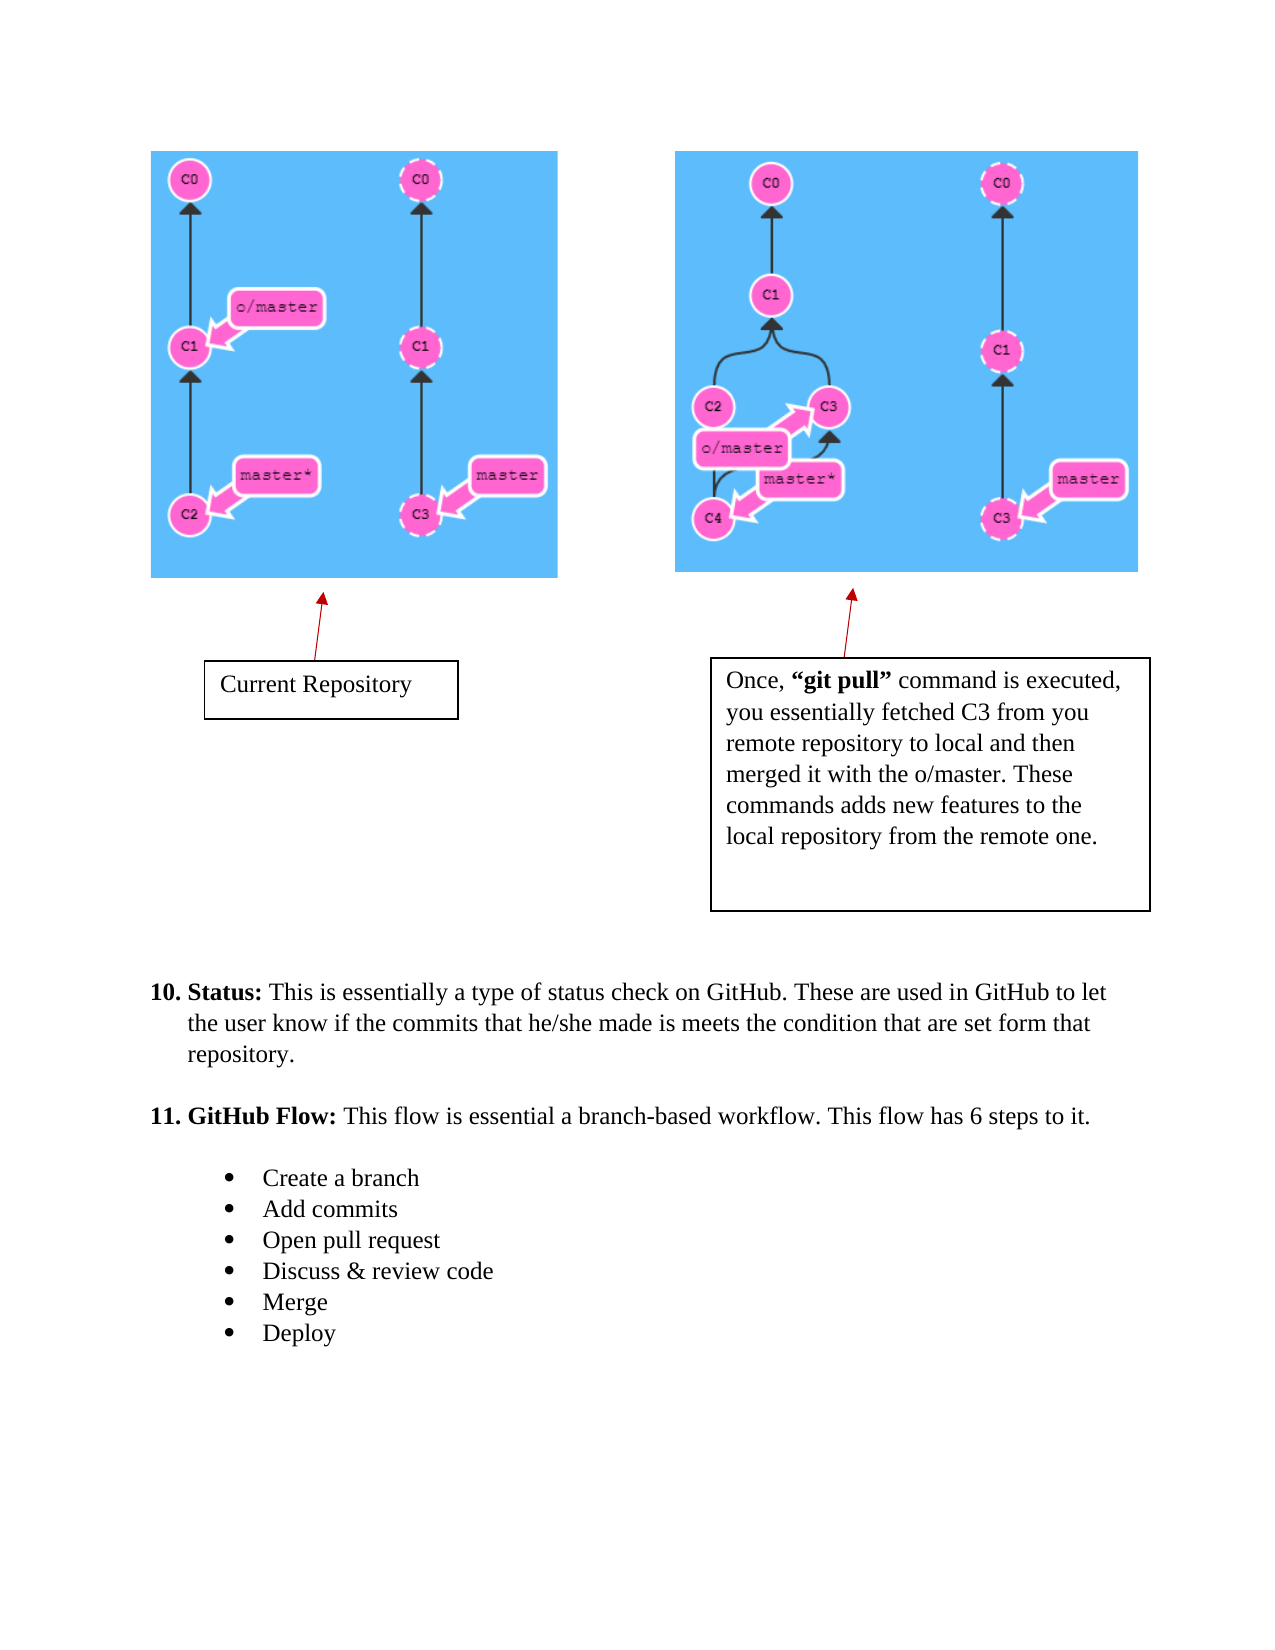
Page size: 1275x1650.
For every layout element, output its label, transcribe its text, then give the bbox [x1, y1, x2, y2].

list Open pull request [225, 1225, 1125, 1254]
picture [150, 151, 558, 578]
picture [675, 151, 1139, 572]
list Merge [225, 1287, 1125, 1316]
list Status: This is essentially a type of status check on GitHub. These are used in GitHub to let the user know if the commits that he/she made is meets the condition that are set form that repository. [150, 977, 1125, 1098]
list Add commits [225, 1194, 1125, 1223]
list GitHub Flow: This flow is essential a branch-based workflow. This flow has 6 steps to it. [150, 1101, 1125, 1129]
list Discuss & review code [225, 1256, 1125, 1285]
list Create a branch [225, 1163, 1125, 1192]
list Deploy [225, 1318, 1125, 1347]
